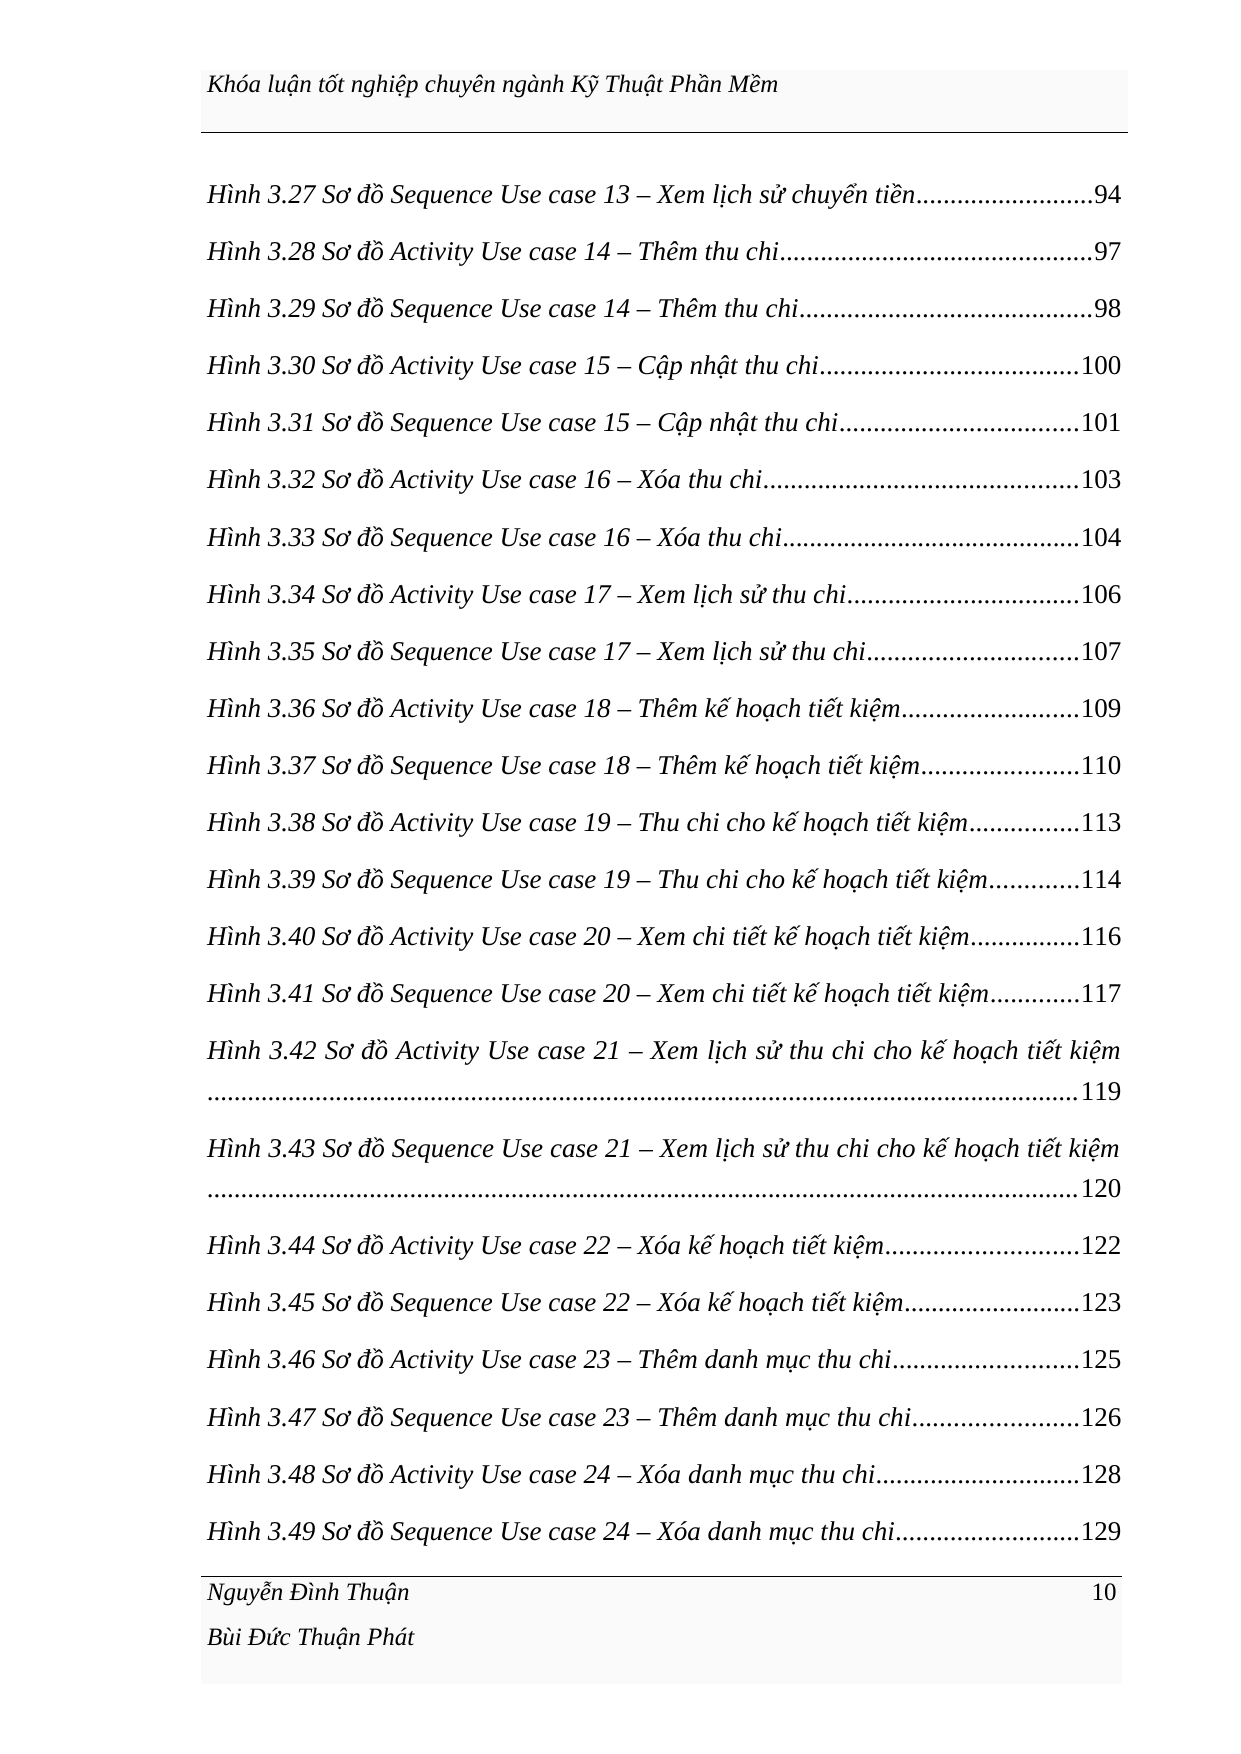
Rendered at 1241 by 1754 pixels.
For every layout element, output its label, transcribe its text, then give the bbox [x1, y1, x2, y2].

text Hình 3.48 Sơ đồ Activity Use case 24 – Xóa danh mục thu chi 128 [207, 1458, 1122, 1489]
text Hình 3.44 Sơ đồ Activity Use case 22 – Xóa kế hoạch tiết kiệm 122 [207, 1229, 1122, 1261]
text Hình 3.45 Sơ đồ Sequence Use case 22 – Xóa kế hoạch tiết kiệm 123 [207, 1286, 1122, 1318]
text Hình 3.37 Sơ đồ Sequence Use case 18 – Thêm kế hoạch tiết kiệm 110 [207, 749, 1122, 780]
text Hình 3.30 Sơ đồ Activity Use case 15 – Cập nhật thu chi 100 [207, 349, 1122, 381]
text Hình 3.38 Sơ đồ Activity Use case 19 – Thu chi cho kế hoạch tiết kiệm 113 [207, 806, 1122, 837]
text Hình 3.34 Sơ đồ Activity Use case 17 – Xem lịch sử thu chi 106 [207, 578, 1122, 609]
text Hình 3.49 Sơ đồ Sequence Use case 24 – Xóa danh mục thu chi 129 [207, 1515, 1122, 1546]
text Hình 3.36 Sơ đồ Activity Use case 18 – Thêm kế hoạch tiết kiệm 109 [207, 692, 1122, 723]
text Hình 3.39 Sơ đồ Sequence Use case 19 – Thu chi cho kế hoạch tiết kiệm 114 [207, 863, 1122, 894]
text Hình 3.28 Sơ đồ Activity Use case 14 – Thêm thu chi 97 [207, 235, 1122, 266]
text Hình 3.27 Sơ đồ Sequence Use case 13 – Xem lịch sử chuyển tiền 94 [207, 178, 1122, 209]
text Hình 3.47 Sơ đồ Sequence Use case 23 – Thêm danh mục thu chi 126 [207, 1401, 1122, 1432]
text Hình 3.43 Sơ đồ Sequence Use case 21 – Xem lịch sử thu chi cho kế hoạch tiết kiệm 120 [207, 1132, 1122, 1203]
text Hình 3.33 Sơ đồ Sequence Use case 16 – Xóa thu chi 104 [207, 521, 1122, 552]
text Hình 3.35 Sơ đồ Sequence Use case 17 – Xem lịch sử thu chi 107 [207, 635, 1122, 666]
text Hình 3.31 Sơ đồ Sequence Use case 15 – Cập nhật thu chi 101 [207, 406, 1122, 438]
text Hình 3.41 Sơ đồ Sequence Use case 20 – Xem chi tiết kế hoạch tiết kiệm 117 [207, 977, 1122, 1008]
text Hình 3.40 Sơ đồ Activity Use case 20 – Xem chi tiết kế hoạch tiết kiệm 116 [207, 920, 1122, 951]
text Hình 3.42 Sơ đồ Activity Use case 21 – Xem lịch sử thu chi cho kế hoạch tiết kiệm 119 [207, 1034, 1122, 1106]
text Hình 3.32 Sơ đồ Activity Use case 16 – Xóa thu chi 103 [207, 463, 1122, 495]
text Hình 3.29 Sơ đồ Sequence Use case 14 – Thêm thu chi 98 [207, 292, 1122, 323]
text Hình 3.46 Sơ đồ Activity Use case 23 – Thêm danh mục thu chi 125 [207, 1343, 1122, 1375]
